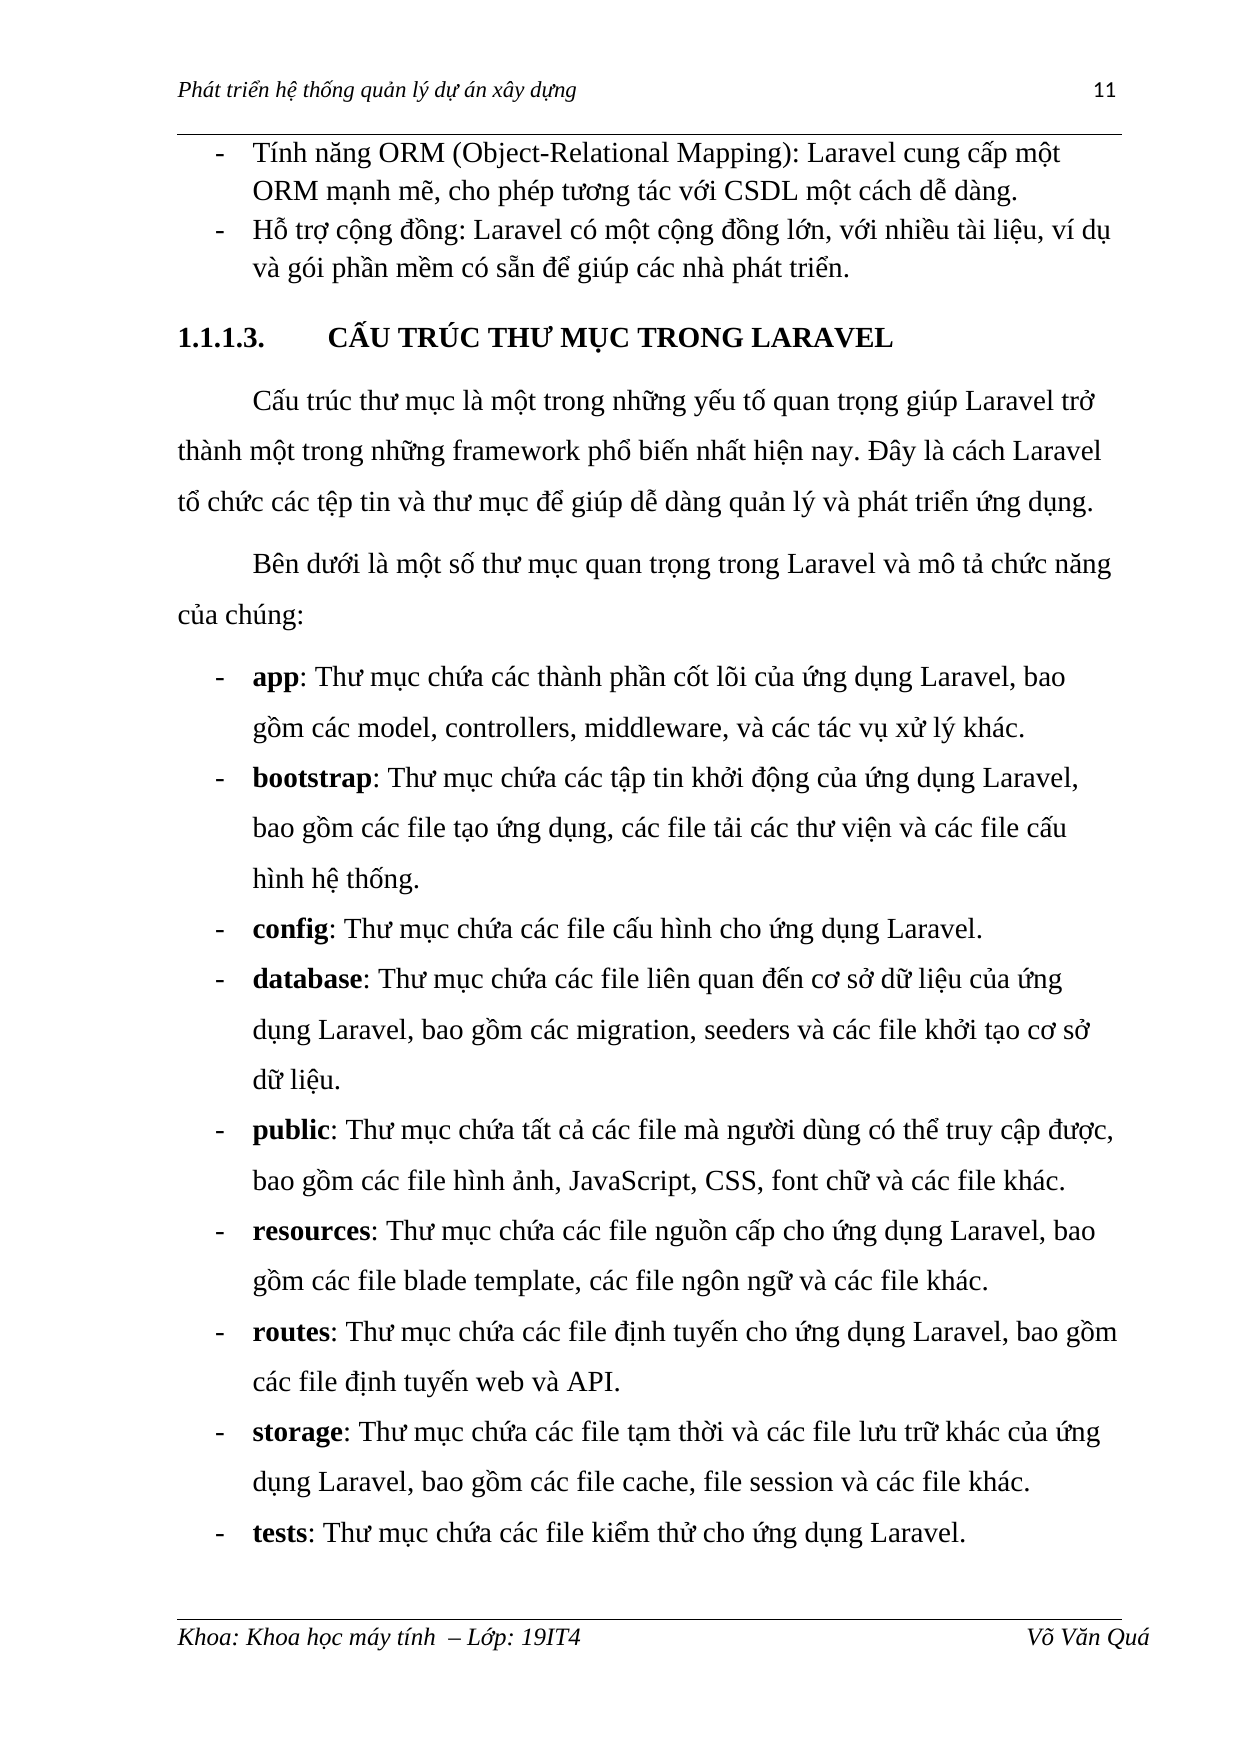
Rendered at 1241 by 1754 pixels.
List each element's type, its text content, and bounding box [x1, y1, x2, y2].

list CẤU TRÚC THƯ MỤC TRONG LARAVEL [177, 320, 1122, 354]
list config: Thư mục chứa các file cấu hình cho ứng dụng Laravel. [215, 911, 1122, 945]
list routes: Thư mục chứa các file định tuyến cho ứng dụng Laravel, bao gồm các file định tuyến web và API. [215, 1314, 1122, 1397]
text Cấu trúc thư mục là một trong những yếu tố quan trọng giúp Laravel trở thành một trong những framework phổ biến nhất hiện nay. Đây là cách Laravel tổ chức các tệp tin và thư mục để giúp dễ dàng quản lý và phát triển ứng dụng. [177, 383, 1122, 517]
list app: Thư mục chứa các thành phần cốt lõi của ứng dụng Laravel, bao gồm các model, controllers, middleware, và các tác vụ xử lý khác. [215, 659, 1122, 743]
list Hỗ trợ cộng đồng: Laravel có một cộng đồng lớn, với nhiều tài liệu, ví dụ và gói phần mềm có sẵn để giúp các nhà phát triển. [215, 212, 1122, 284]
list database: Thư mục chứa các file liên quan đến cơ sở dữ liệu của ứng dụng Laravel, bao gồm các migration, seeders và các file khởi tạo cơ sở dữ liệu. [215, 961, 1122, 1096]
list tests: Thư mục chứa các file kiểm thử cho ứng dụng Laravel. [215, 1515, 1122, 1548]
list public: Thư mục chứa tất cả các file mà người dùng có thể truy cập được, bao gồm các file hình ảnh, JavaScript, CSS, font chữ và các file khác. [215, 1112, 1122, 1196]
list resources: Thư mục chứa các file nguồn cấp cho ứng dụng Laravel, bao gồm các file blade template, các file ngôn ngữ và các file khác. [215, 1213, 1122, 1297]
text Bên dưới là một số thư mục quan trọng trong Laravel và mô tả chức năng của chúng: [177, 546, 1122, 630]
list bootstrap: Thư mục chứa các tập tin khởi động của ứng dụng Laravel, bao gồm các file tạo ứng dụng, các file tải các thư viện và các file cấu hình hệ thống. [215, 760, 1122, 894]
list Tính năng ORM (Object-Relational Mapping): Laravel cung cấp một ORM mạnh mẽ, cho phép tương tác với CSDL một cách dễ dàng. [215, 135, 1122, 207]
list storage: Thư mục chứa các file tạm thời và các file lưu trữ khác của ứng dụng Laravel, bao gồm các file cache, file session và các file khác. [215, 1414, 1122, 1498]
